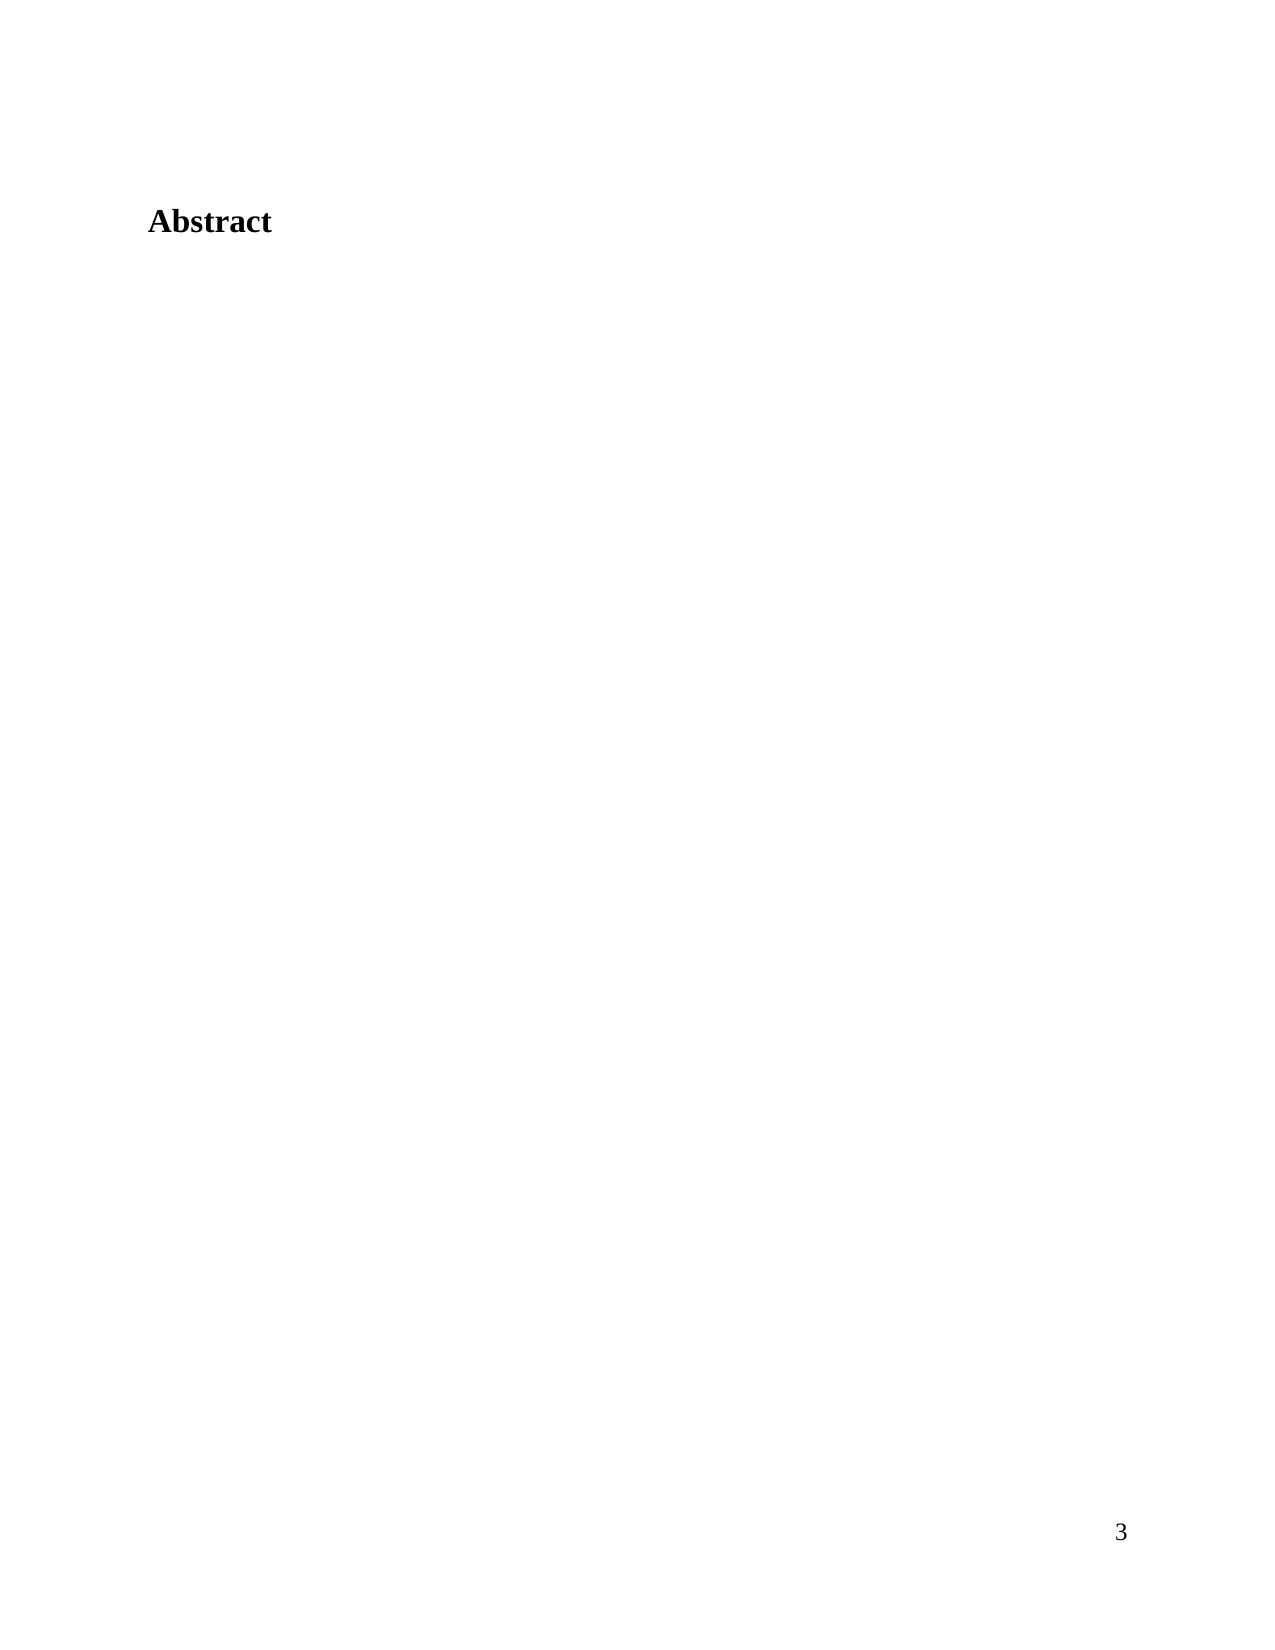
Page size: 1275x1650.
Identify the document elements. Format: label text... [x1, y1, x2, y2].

text Abstract [148, 201, 1127, 240]
